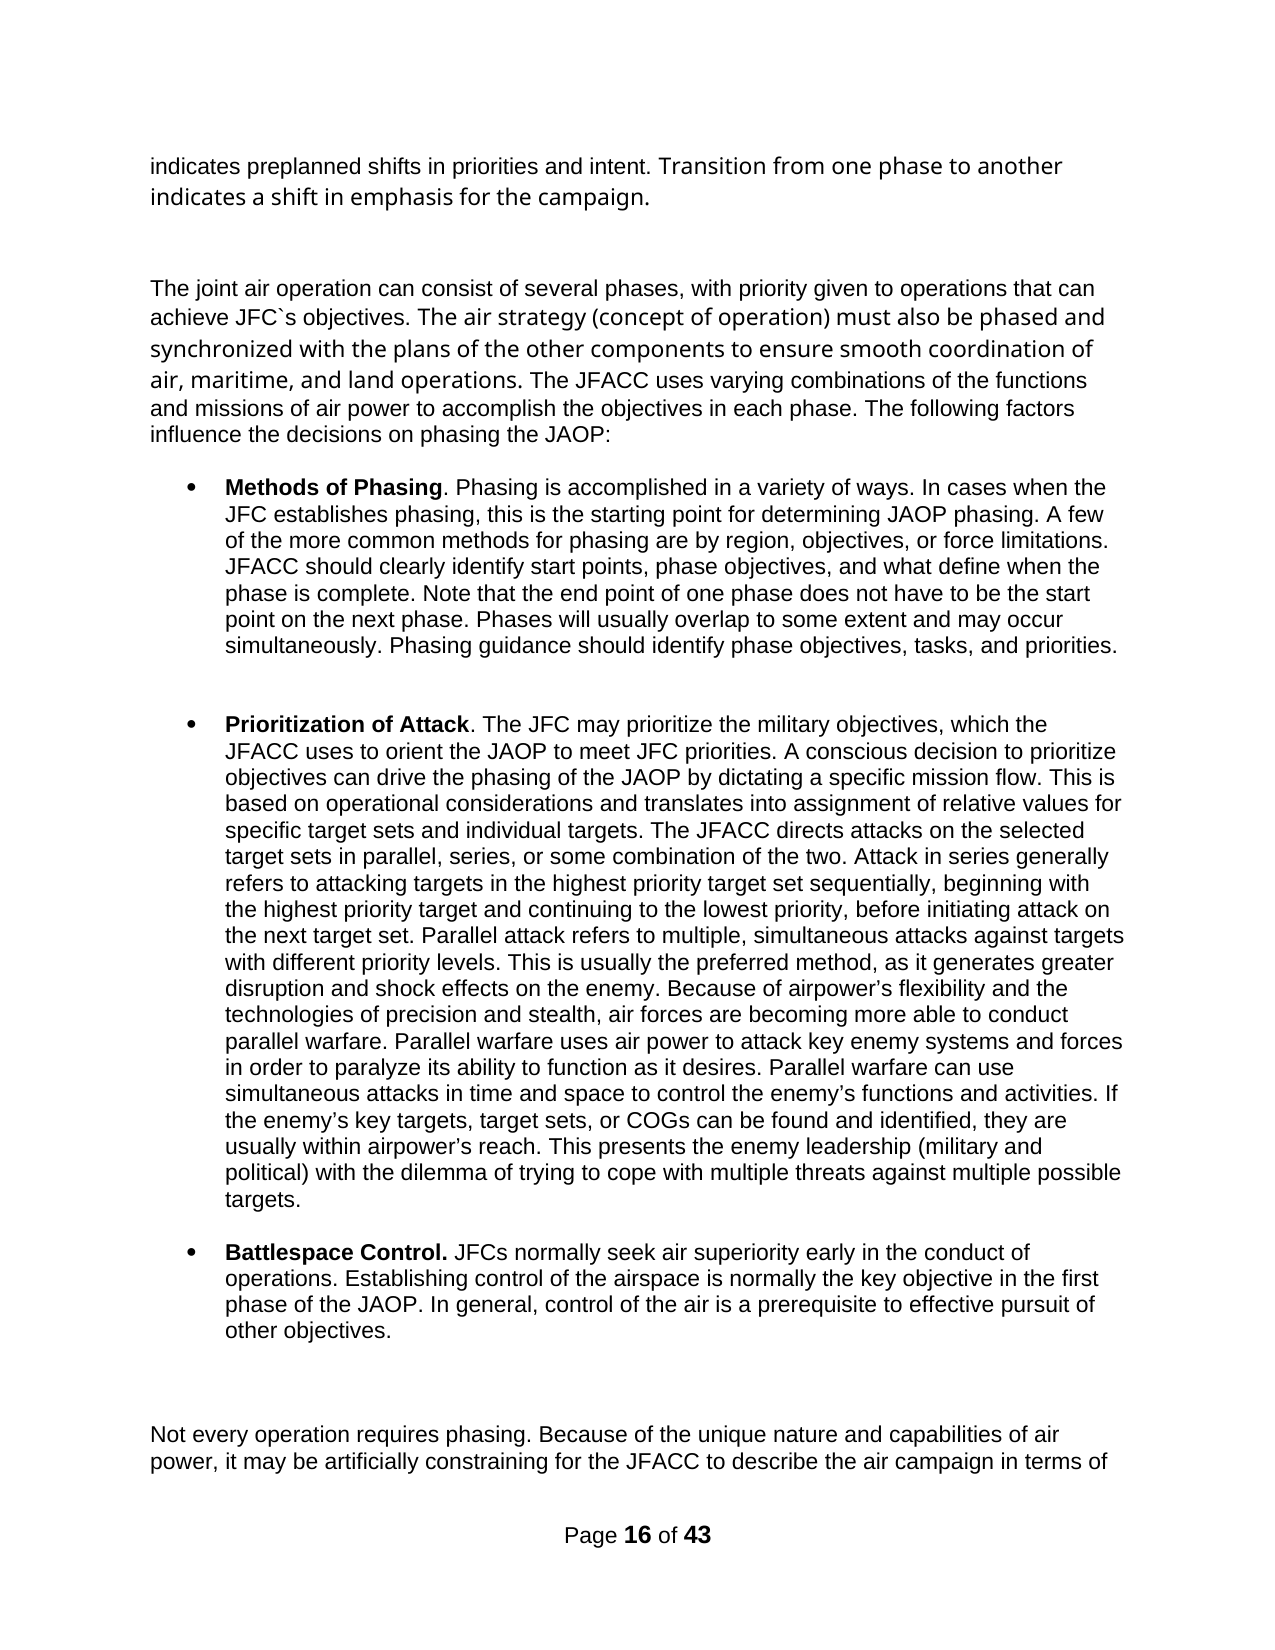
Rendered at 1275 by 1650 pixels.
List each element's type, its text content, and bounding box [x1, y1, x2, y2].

list Battlespace Control. JFCs normally seek air superiority early in the conduct of operations. Establishing control of the airspace is normally the key objective in the first phase of the JAOP. In general, control of the air is a prerequisite to effective pursuit of other objectives. [187, 1238, 1125, 1344]
list Prioritization of Attack. The JFC may prioritize the military objectives, which the JFACC uses to orient the JAOP to meet JFC priorities. A conscious decision to prioritize objectives can drive the phasing of the JAOP by dictating a specific mission flow. This is based on operational considerations and translates into assignment of relative values for specific target sets and individual targets. The JFACC directs attacks on the selected target sets in parallel, series, or some combination of the two. Attack in series generally refers to attacking targets in the highest priority target set sequentially, beginning with the highest priority target and continuing to the lowest priority, before initiating attack on the next target set. Parallel attack refers to multiple, simultaneous attacks against targets with different priority levels. This is usually the preferred method, as it generates greater disruption and shock effects on the enemy. Because of airpower’s flexibility and the technologies of precision and stealth, air forces are becoming more able to conduct parallel warfare. Parallel warfare uses air power to attack key enemy systems and forces in order to paralyze its ability to function as it desires. Parallel warfare can use simultaneous attacks in time and space to control the enemy’s functions and activities. If the enemy’s key targets, target sets, or COGs can be found and identified, they are usually within airpower’s reach. This presents the enemy leadership (military and political) with the dilemma of trying to cope with multiple threats against multiple possible targets. [187, 711, 1125, 1212]
text The joint air operation can consist of several phases, with priority given to operations that can achieve JFC`s objectives. The air strategy (concept of operation) must also be phased and synchronized with the plans of the other components to ensure smooth coordination of air, maritime, and land operations. The JFACC uses varying combinations of the functions and missions of air power to accomplish the objectives in each phase. The following factors influence the decisions on phasing the JAOP: [150, 275, 1125, 448]
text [150, 150, 1125, 212]
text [150, 1421, 1125, 1474]
list Methods of Phasing. Phasing is accomplished in a variety of ways. In cases when the JFC establishes phasing, this is the starting point for determining JAOP phasing. A few of the more common methods for phasing are by region, objectives, or force limitations. JFACC should clearly identify start points, phase objectives, and what define when the phase is complete. Note that the end point of one phase does not have to be the start point on the next phase. Phases will usually overlap to some extent and may occur simultaneously. Phasing guidance should identify phase objectives, tasks, and priorities. [187, 474, 1125, 659]
